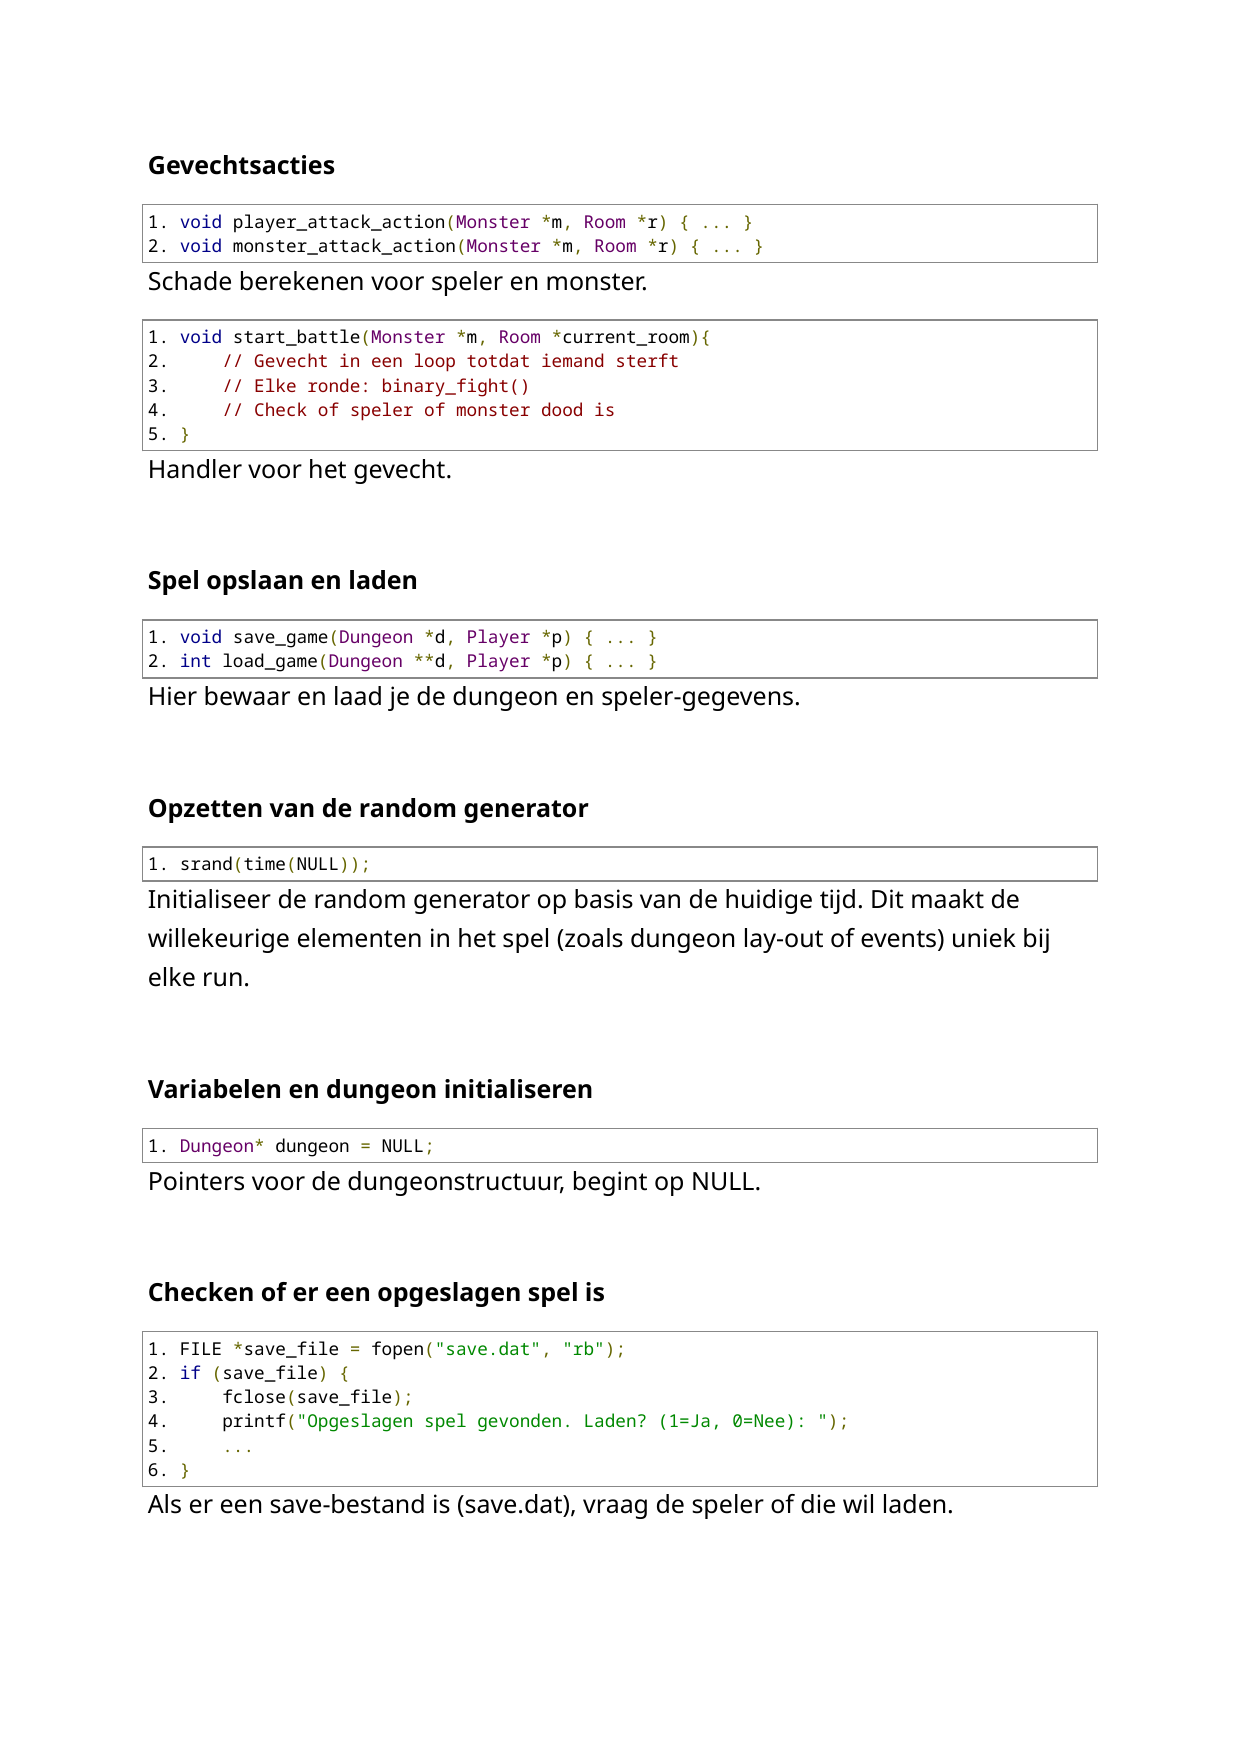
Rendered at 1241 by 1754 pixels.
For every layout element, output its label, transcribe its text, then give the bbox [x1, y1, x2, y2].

text 2. if (save_file) { [148, 1361, 1093, 1385]
text Initialiseer de random generator op basis van de huidige tijd. Dit maakt de willekeurige elementen in het spel (zoals dungeon lay-out of events) uniek bij elke run. [148, 882, 1093, 994]
text 1. void player_attack_action(Monster *m, Room *r) { ... } [143, 205, 1097, 228]
text 1. srand(time(NULL)); [143, 848, 1097, 880]
text Als er een save-bestand is (save.dat), vraag de speler of die wil laden. [148, 1487, 1093, 1521]
text 1. void start_battle(Monster *m, Room *current_room){ [143, 321, 1097, 349]
text 2. // Gevecht in een loop totdat iemand sterft [148, 349, 1093, 373]
text 3. // Elke ronde: binary_fight() [148, 373, 1093, 397]
text Schade berekenen voor speler en monster. [148, 263, 1093, 297]
text Pointers voor de dungeonstructuur, begint op NULL. [148, 1163, 1093, 1197]
text 4. // Check of speler of monster dood is [148, 397, 1093, 416]
text 4. printf("Opgeslagen spel gevonden. Laden? (1=Ja, 0=Nee): "); [148, 1409, 1093, 1433]
text Handler voor het gevecht. [148, 451, 1093, 485]
text 1. void save_game(Dungeon *d, Player *p) { ... } [143, 621, 1097, 643]
text Variabelen en dungeon initialiseren [148, 1072, 1093, 1106]
text Hier bewaar en laad je de dungeon en speler-gegevens. [148, 679, 1093, 713]
text 2. void monster_attack_action(Monster *m, Room *r) { ... } [143, 228, 1097, 262]
text 5. } [143, 416, 1097, 450]
text 2. int load_game(Dungeon **d, Player *p) { ... } [143, 643, 1097, 677]
text 1. Dungeon* dungeon = NULL; [143, 1129, 1097, 1162]
text 3. fclose(save_file); [148, 1385, 1093, 1409]
text Opzetten van de random generator [148, 790, 1093, 824]
text 6. } [143, 1452, 1097, 1486]
text Gevechtsacties [148, 148, 1093, 182]
text Checken of er een opgeslagen spel is [148, 1275, 1093, 1309]
text Spel opslaan en laden [148, 563, 1093, 597]
text 1. FILE *save_file = fopen("save.dat", "rb"); [143, 1332, 1097, 1361]
text 5. ... [148, 1433, 1093, 1452]
